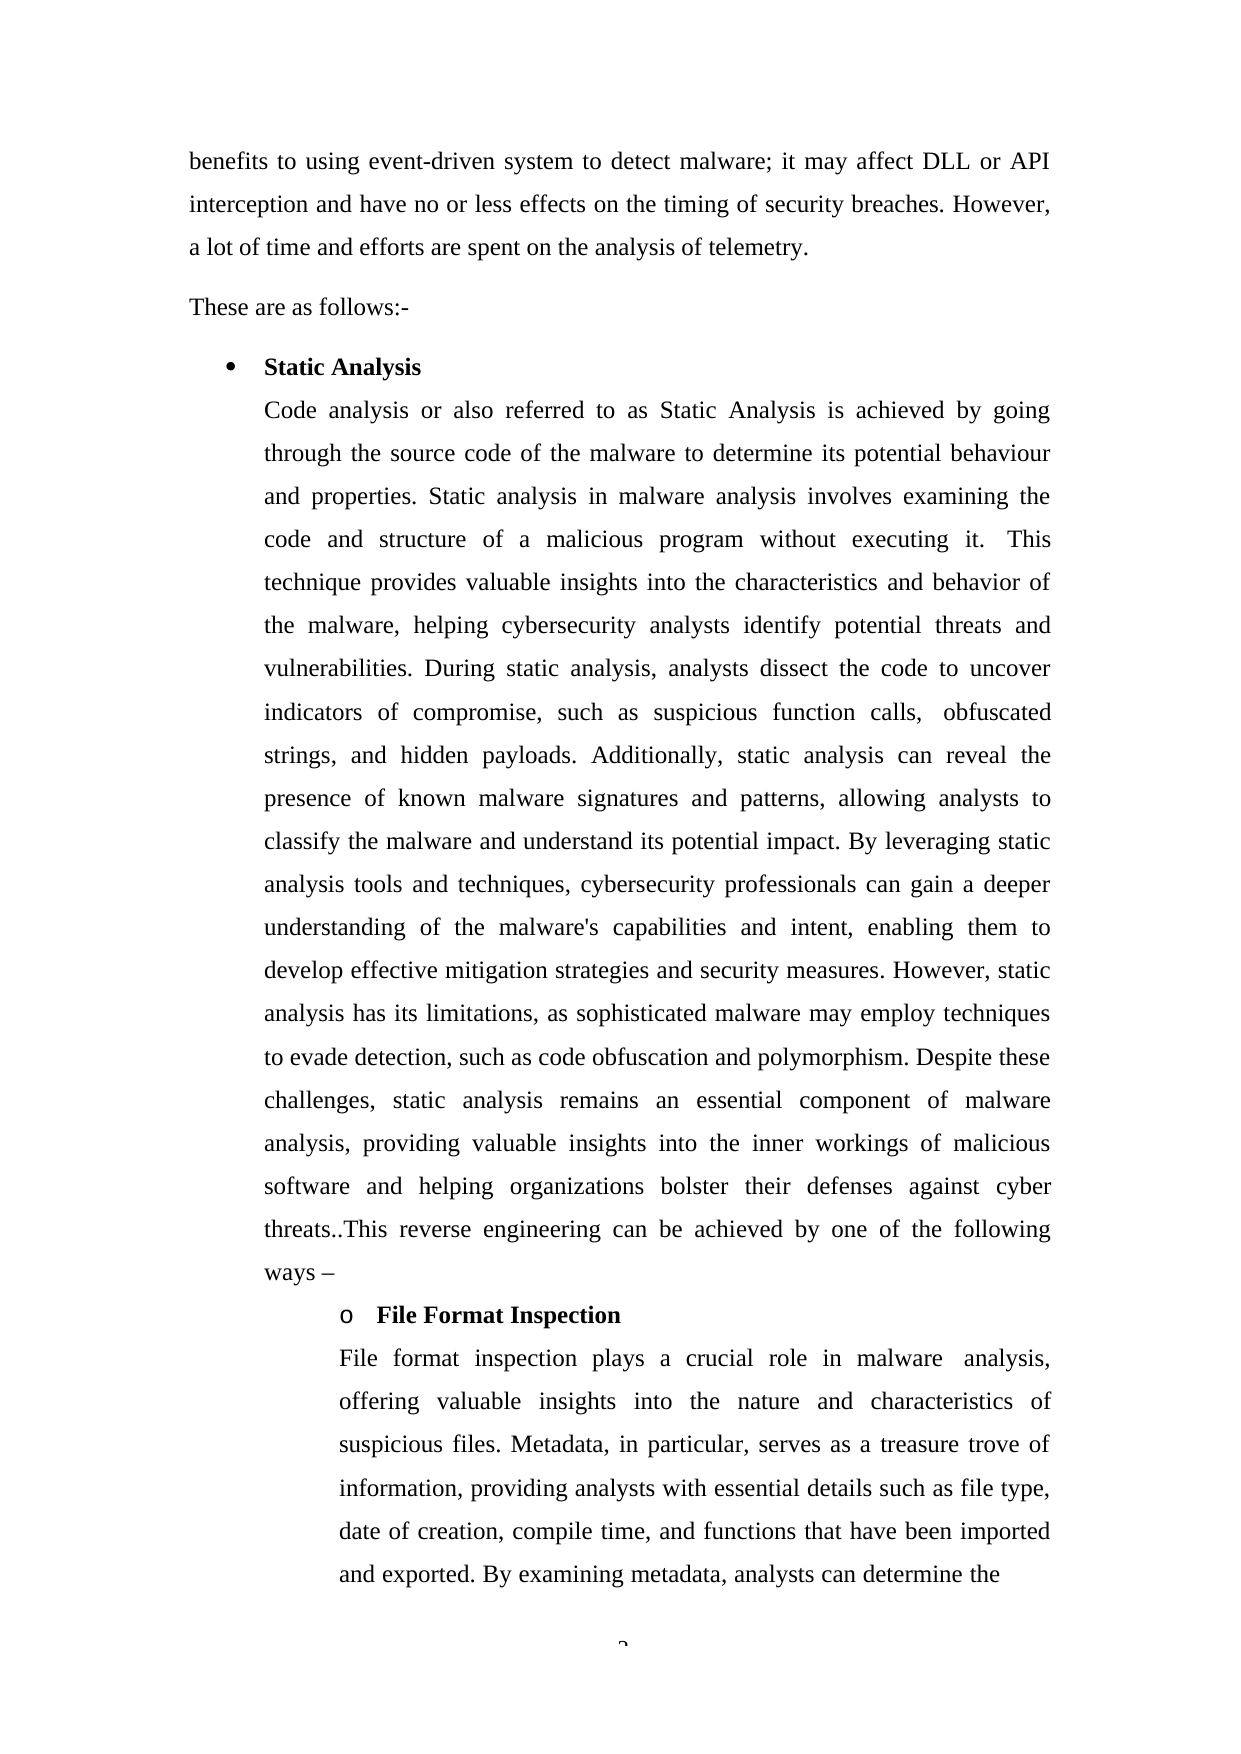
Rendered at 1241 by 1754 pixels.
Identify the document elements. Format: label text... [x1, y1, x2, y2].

subtitle File Format Inspection [339, 1300, 1144, 1331]
text benefits to using event-driven system to detect malware; it may affect DLL or API interception and have no or less effects on the timing of security breaches. However, a lot of time and efforts are spent on the analysis of telemetry. [189, 146, 1051, 261]
text These are as follows:- [189, 292, 1144, 321]
subtitle Static Analysis [226, 352, 1144, 381]
text File format inspection plays a crucial role in malware analysis, offering valuable insights into the nature and characteristics of suspicious files. Metadata, in particular, serves as a treasure trove of information, providing analysts with essential details such as file type, date of creation, compile time, and functions that have been imported and exported. By examining metadata, analysts can determine the [339, 1343, 1051, 1588]
text Code analysis or also referred to as Static Analysis is achieved by going through the source code of the malware to determine its potential behaviour and properties. Static analysis in malware analysis involves examining the code and structure of a malicious program without executing it. This technique provides valuable insights into the characteristics and behavior of the malware, helping cybersecurity analysts identify potential threats and vulnerabilities. During static analysis, analysts dissect the code to uncover indicators of compromise, such as suspicious function calls, obfuscated strings, and hidden payloads. Additionally, static analysis can reveal the presence of known malware signatures and patterns, allowing analysts to classify the malware and understand its potential impact. By leveraging static analysis tools and techniques, cybersecurity professionals can gain a deeper understanding of the malware's capabilities and intent, enabling them to develop effective mitigation strategies and security measures. However, static analysis has its limitations, as sophisticated malware may employ techniques to evade detection, such as code obfuscation and polymorphism. Despite these challenges, static analysis remains an essential component of malware analysis, providing valuable insights into the inner workings of malicious software and helping organizations bolster their defenses against cyber threats..This reverse engineering can be achieved by one of the following ways – [264, 395, 1051, 1286]
